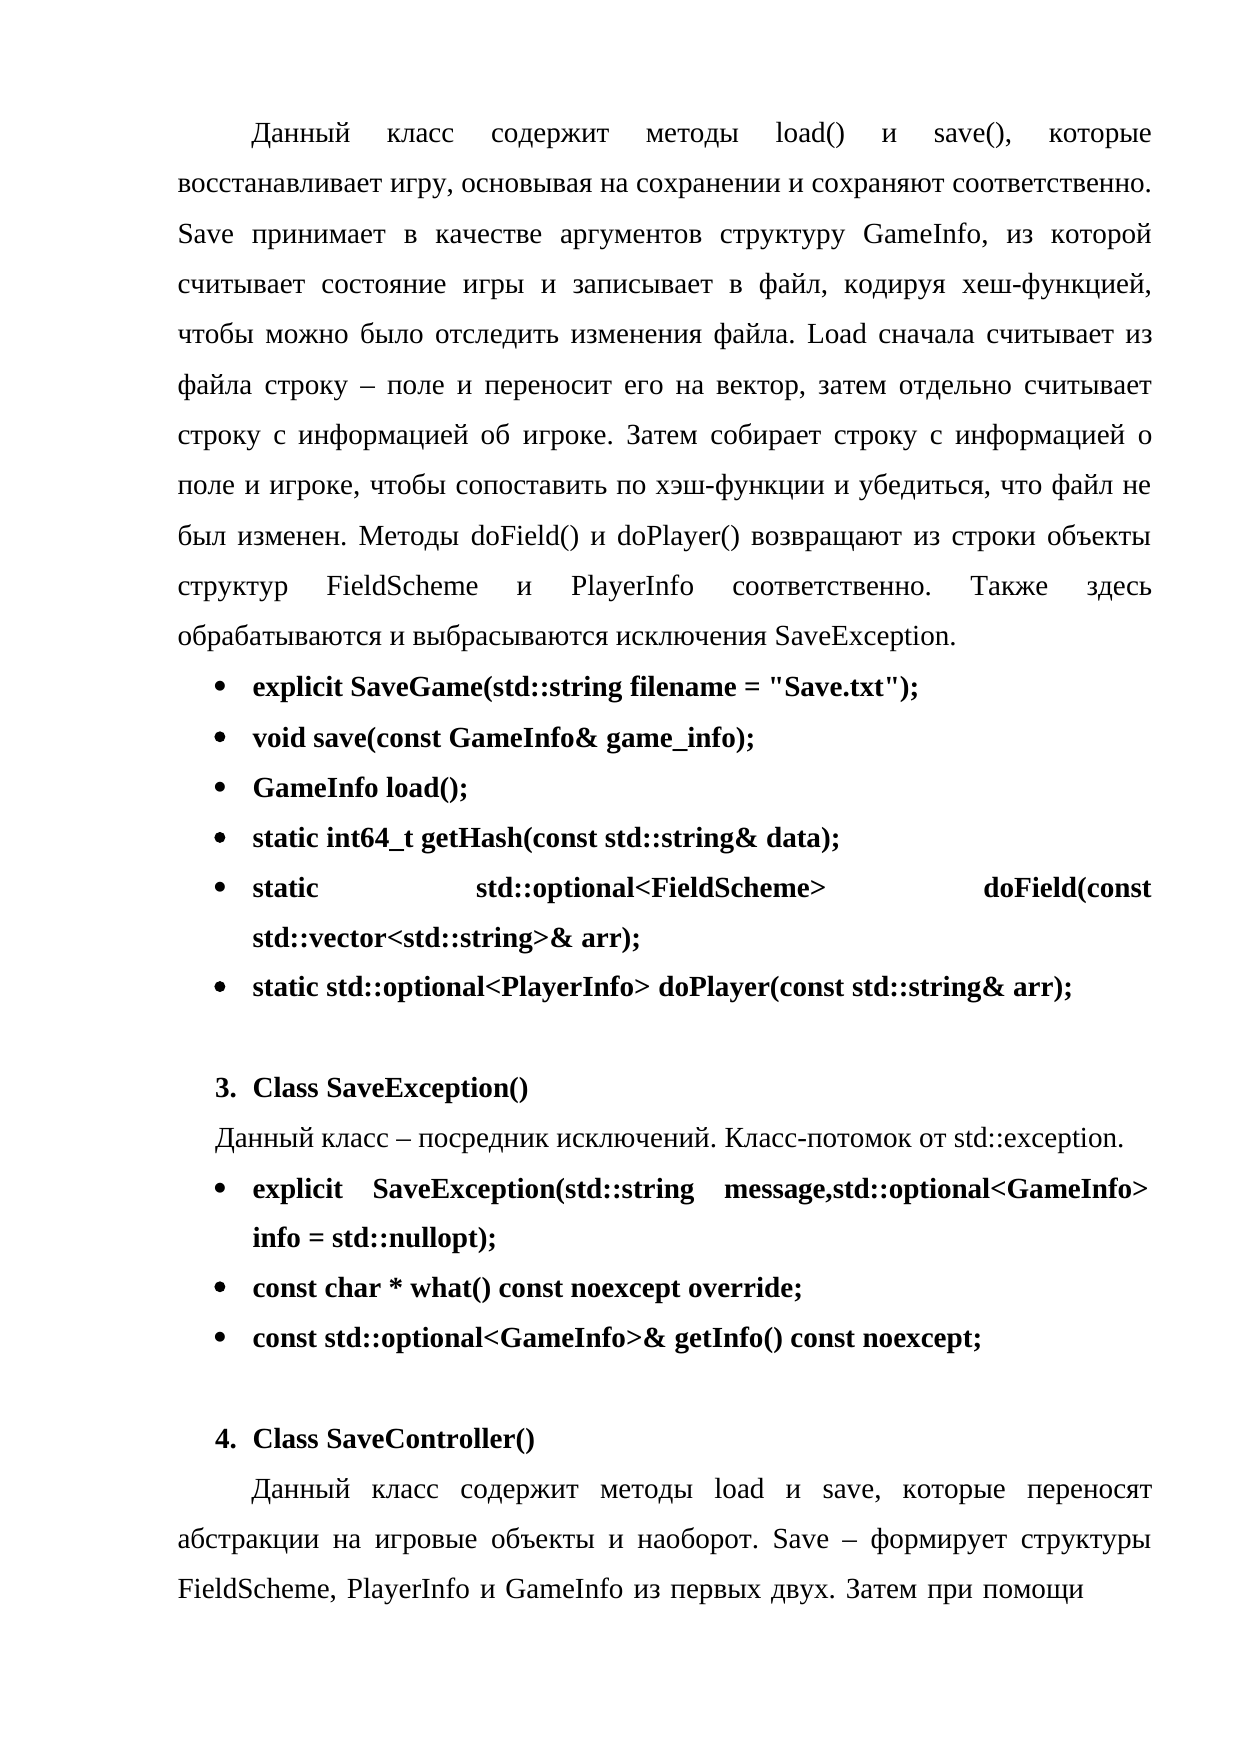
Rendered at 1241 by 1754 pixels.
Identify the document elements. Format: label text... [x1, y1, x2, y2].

subtitle explicit SaveGame(std::string filename = "Save.txt"); [215, 669, 1163, 703]
text Данный класс содержит методы load и save, которые переносят абстракции на игровые объекты и наоборот. Save – формирует структуры FieldScheme, PlayerInfo и GameInfo из первых двух. Затем при помощи [177, 1471, 1152, 1605]
list static std::optional<PlayerInfo> doPlayer(const std::string& arr); [215, 969, 1163, 1003]
subtitle Class SaveException() [215, 1070, 1163, 1104]
subtitle GameInfo load(); [215, 770, 1163, 804]
subtitle explicit SaveException(std::string message,std::optional<GameInfo> info = std::nullopt); [215, 1171, 1152, 1253]
list Class SaveController() [215, 1421, 1163, 1454]
subtitle const std::optional<GameInfo>& getInfo() const noexcept; [215, 1320, 1163, 1354]
subtitle static std::optional<FieldScheme> doField(const std::vector<std::string>& arr); [215, 871, 1152, 953]
text Данный класс – посредник исключений. Класс-потомок от std::exception. [215, 1120, 1163, 1154]
list static int64_t getHash(const std::string& data); [215, 820, 1163, 854]
list void save(const GameInfo& game_info); [215, 720, 1163, 753]
list const char * what() const noexcept override; [215, 1270, 1163, 1303]
text Данный класс содержит методы load() и save(), которые восстанавливает игру, основывая на сохранении и сохраняют соответственно. Save принимает в качестве аргументов структуру GameInfo, из которой считывает состояние игры и записывает в файл, кодируя хеш-функцией, чтобы можно было отследить изменения файла. Load сначала считывает из файла строку – поле и переносит его на вектор, затем отдельно считывает строку с информацией об игроке. Затем собирает строку с информацией о поле и игроке, чтобы сопоставить по хэш-функции и убедиться, что файл не был изменен. Методы doField() и doPlayer() возвращают из строки объекты структур FieldScheme и PlayerInfo соответственно. Также здесь обрабатываются и выбрасываются исключения SaveException. [177, 115, 1152, 652]
